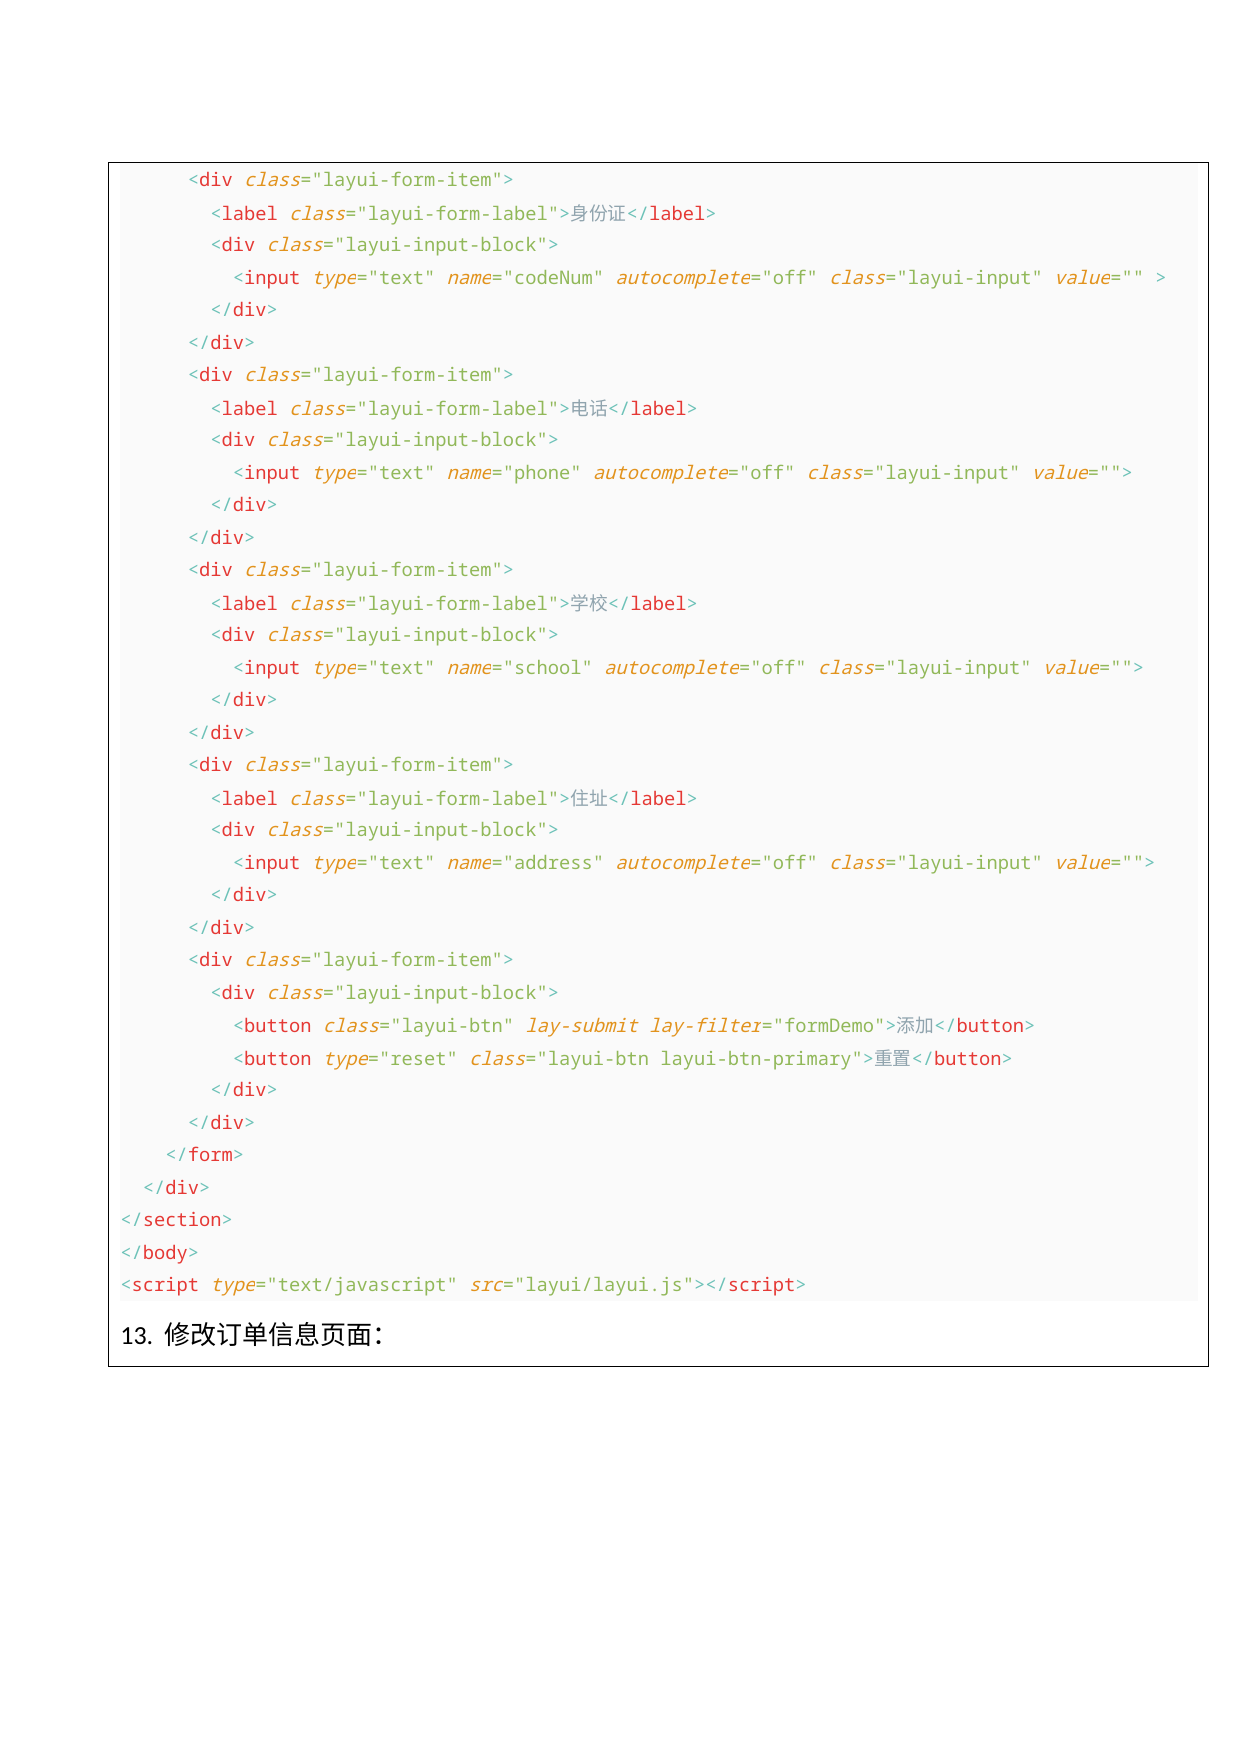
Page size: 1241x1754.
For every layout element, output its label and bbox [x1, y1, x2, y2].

table_cell [109, 163, 1208, 1366]
